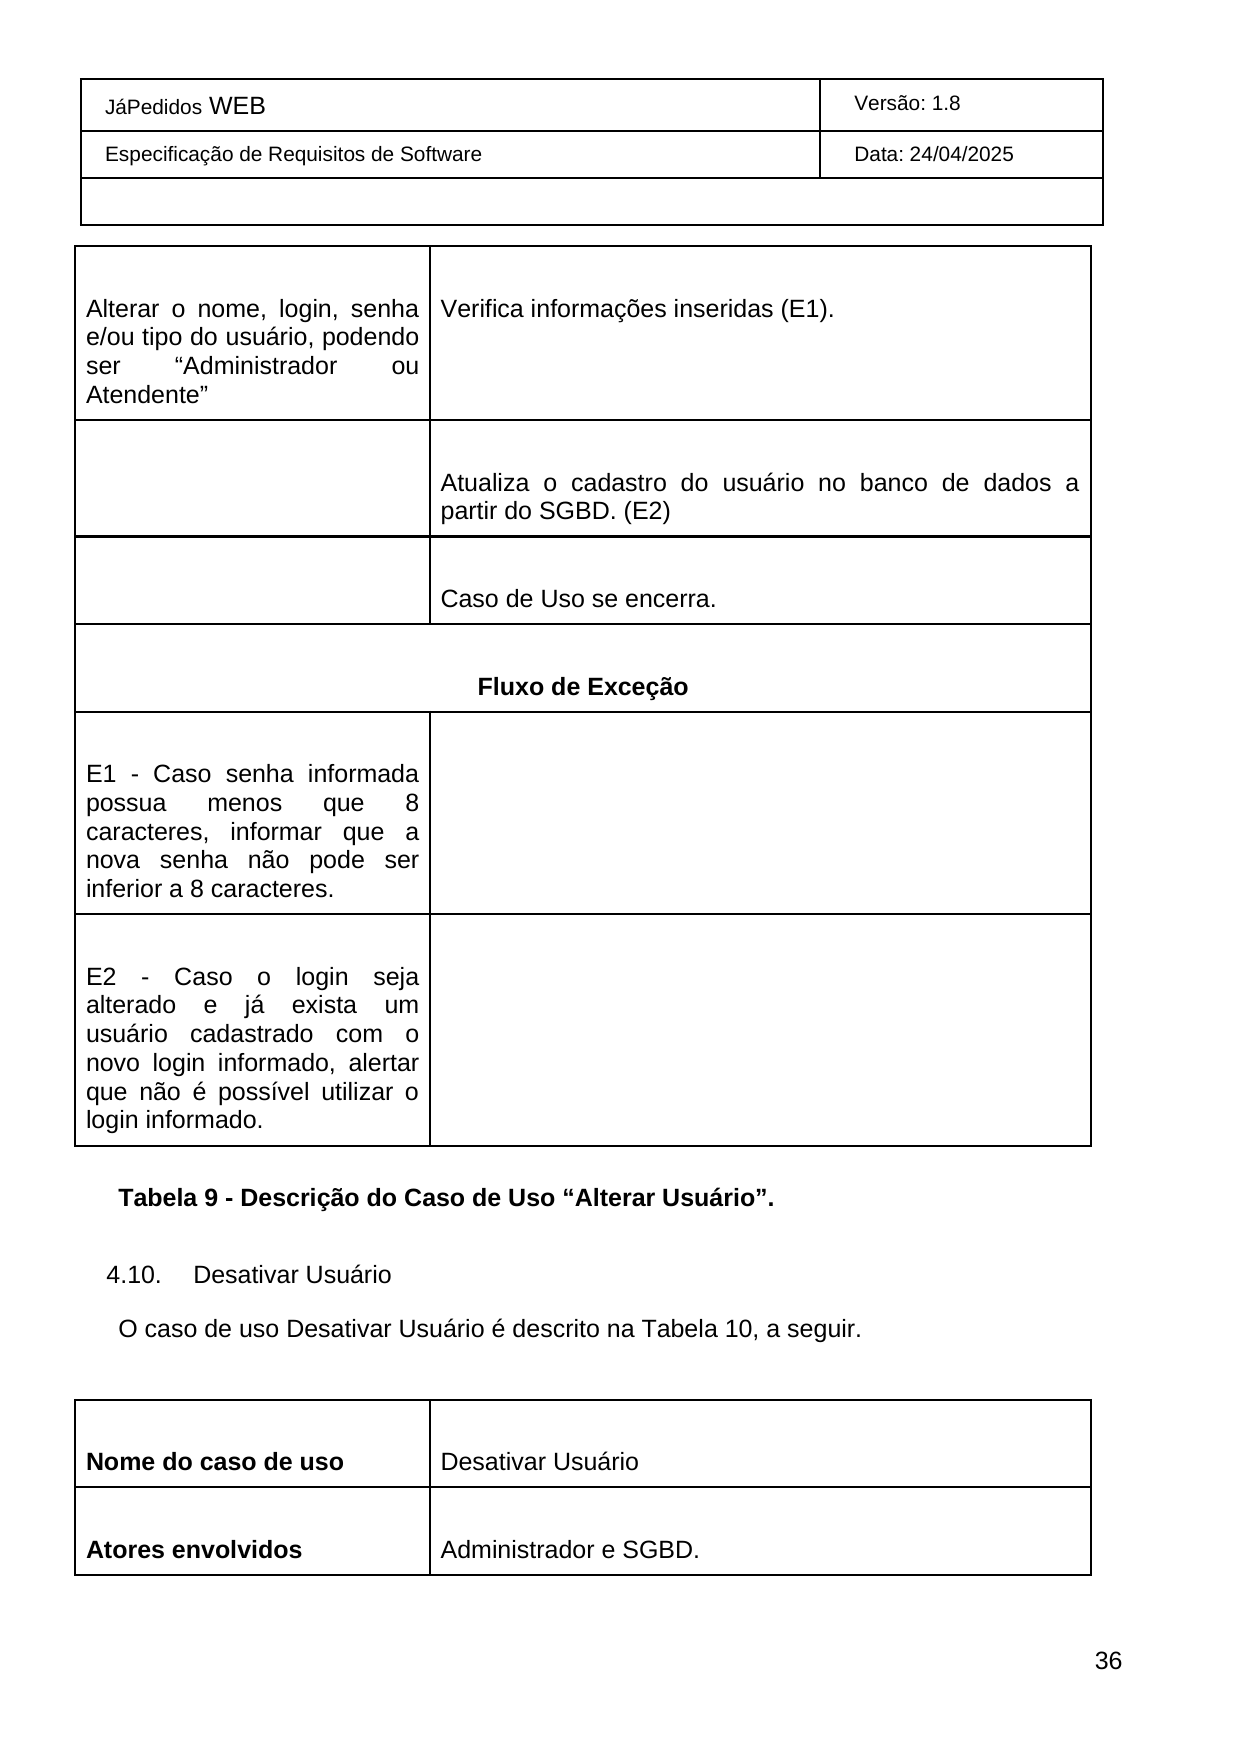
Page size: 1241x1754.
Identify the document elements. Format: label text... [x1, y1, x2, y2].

table_cell Caso de Uso se encerra. [431, 538, 1090, 623]
subtitle Desativar Usuário [118, 1261, 1122, 1289]
table_header Desativar Usuário [431, 1401, 1090, 1486]
table_cell [76, 538, 429, 623]
table_cell Verifica informações inseridas (E1). [431, 247, 1090, 419]
table_cell [431, 915, 1090, 1144]
table_header Nome do caso de uso [76, 1401, 429, 1486]
table_cell Fluxo de Exceção [76, 625, 1090, 711]
table_cell E2 - Caso o login seja alterado e já exista um usuário cadastrado com o novo login informado, alertar que não é possível utilizar o login informado. [76, 915, 429, 1144]
text O caso de uso Desativar Usuário é descrito na Tabela 10, a seguir. [118, 1314, 1122, 1343]
table_cell Atores envolvidos [76, 1488, 429, 1574]
table_cell Alterar o nome, login, senha e/ou tipo do usuário, podendo ser “Administrador ou Atendente” [76, 247, 429, 419]
table_cell E1 - Caso senha informada possua menos que 8 caracteres, informar que a nova senha não pode ser inferior a 8 caracteres. [76, 713, 429, 913]
table_cell [76, 421, 429, 535]
table_cell Atualiza o cadastro do usuário no banco de dados a partir do SGBD. (E2) [431, 421, 1090, 535]
table_cell [431, 713, 1090, 913]
text Tabela 9 - Descrição do Caso de Uso “Alterar Usuário”. [118, 1183, 1122, 1211]
table_cell Administrador e SGBD. [431, 1488, 1090, 1574]
